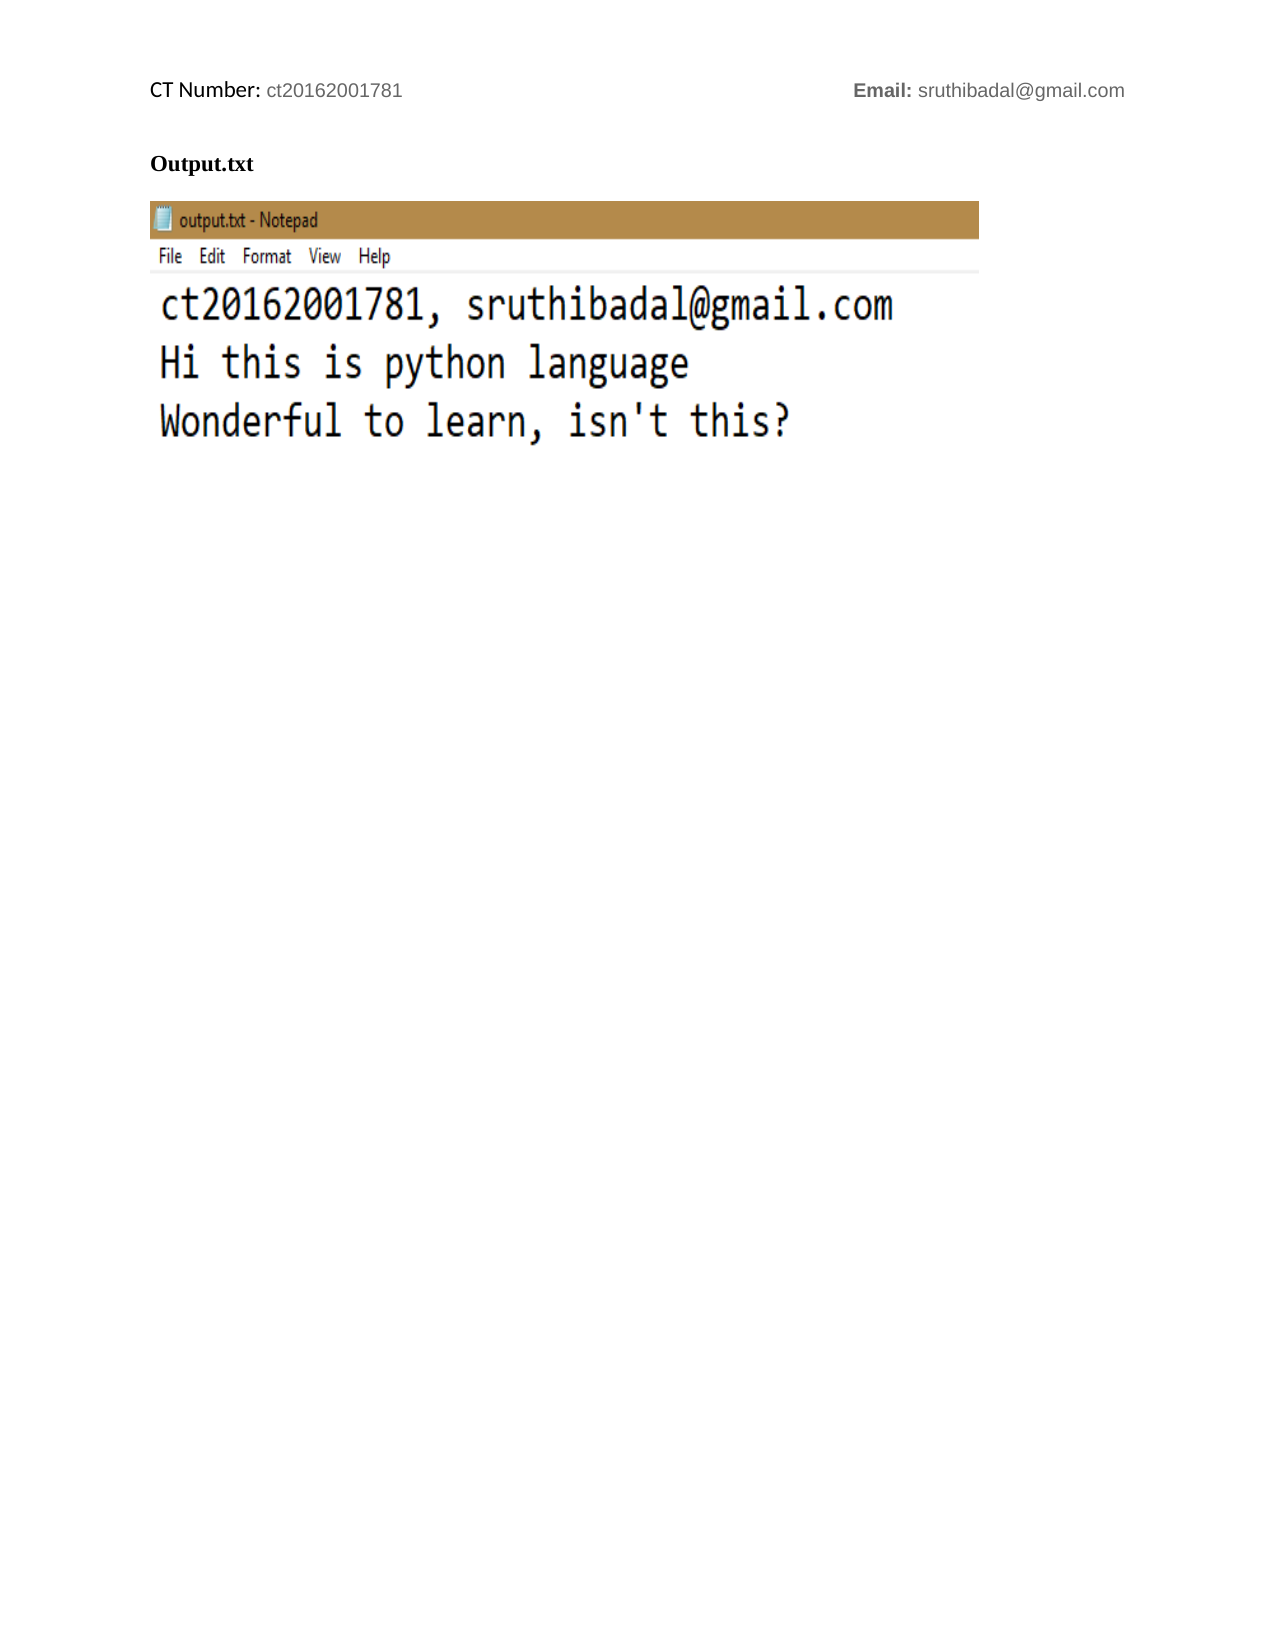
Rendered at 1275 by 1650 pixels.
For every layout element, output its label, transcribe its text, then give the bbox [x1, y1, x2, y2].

picture [150, 201, 979, 756]
text Output.txt [150, 150, 1125, 176]
